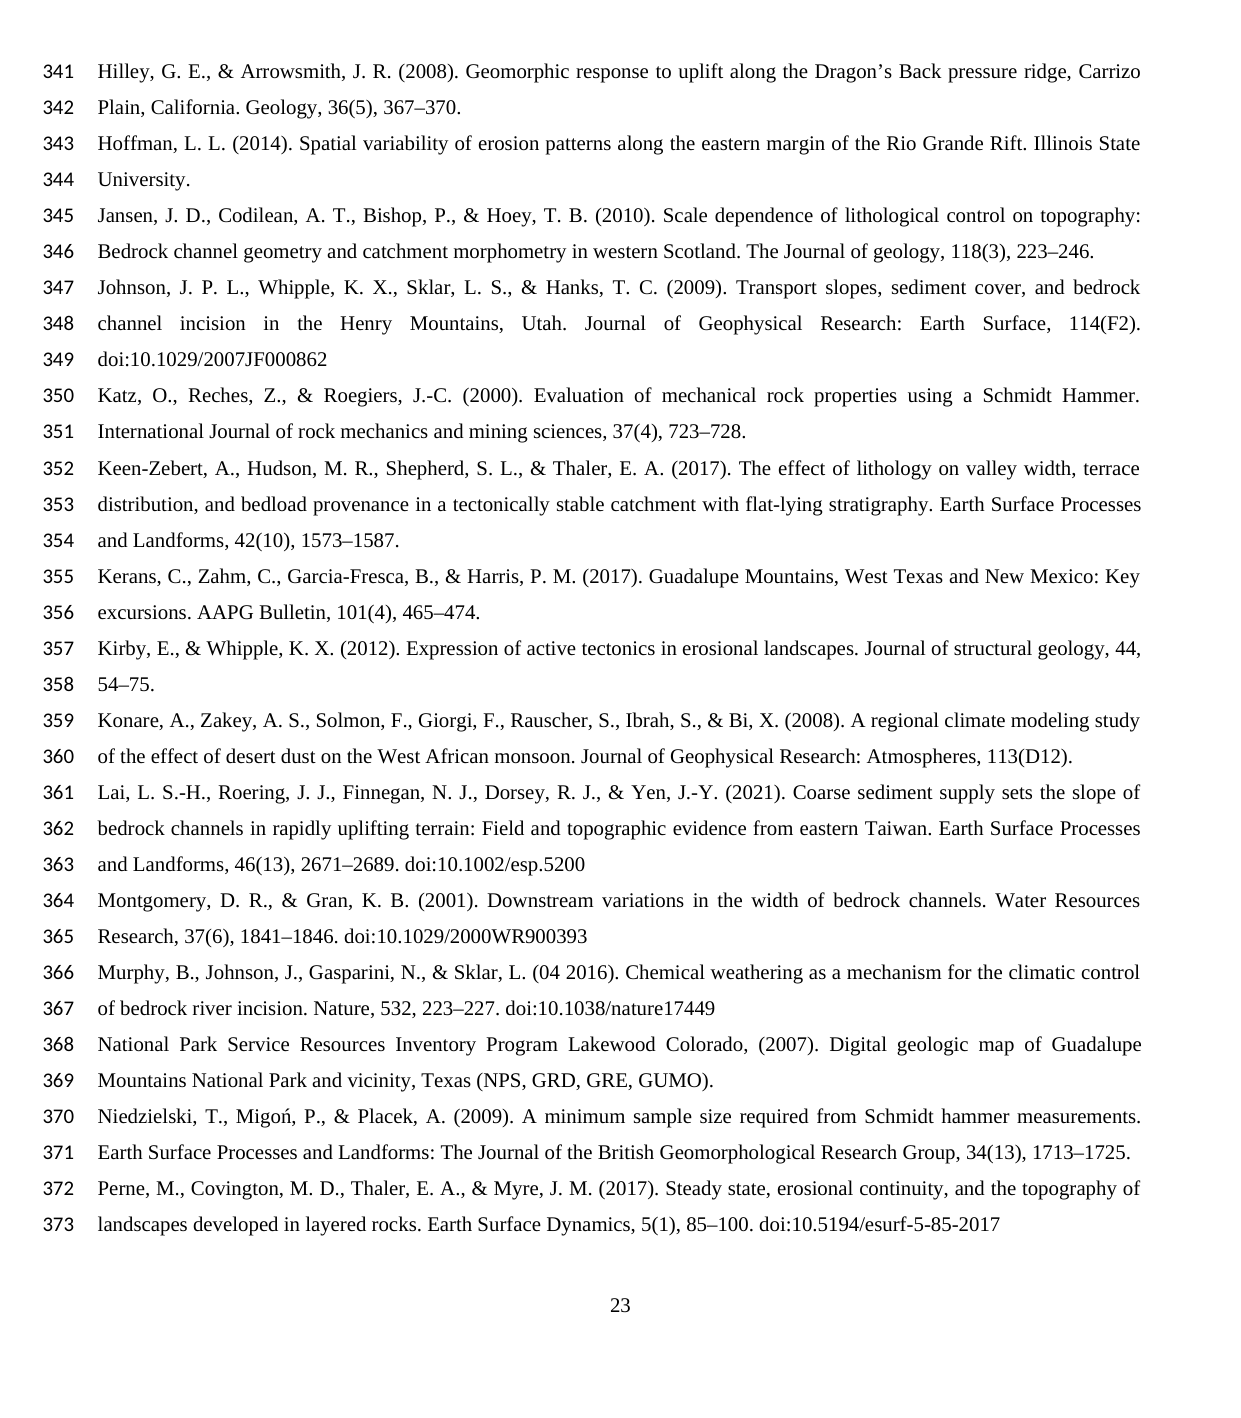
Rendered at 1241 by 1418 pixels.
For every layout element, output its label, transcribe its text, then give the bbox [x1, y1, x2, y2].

text Lai, L. S.-H., Roering, J. J., Finnegan, N. J., Dorsey, R. J., & Yen, J.-Y. (2021). Coarse sediment supply sets the slope of bedrock channels in rapidly uplifting terrain: Field and topographic evidence from eastern Taiwan. Earth Surface Processes and Landforms, 46(13), 2671–2689. doi:10.1002/esp.5200 [97, 780, 1143, 876]
text Montgomery, D. R., & Gran, K. B. (2001). Downstream variations in the width of bedrock channels. Water Resources Research, 37(6), 1841–1846. doi:10.1029/2000WR900393 [97, 888, 1143, 948]
text Kirby, E., & Whipple, K. X. (2012). Expression of active tectonics in erosional landscapes. Journal of structural geology, 44, 54–75. [97, 636, 1143, 696]
text Konare, A., Zakey, A. S., Solmon, F., Giorgi, F., Rauscher, S., Ibrah, S., & Bi, X. (2008). A regional climate modeling study of the effect of desert dust on the West African monsoon. Journal of Geophysical Research: Atmospheres, 113(D12). [97, 708, 1143, 768]
text Keen-Zebert, A., Hudson, M. R., Shepherd, S. L., & Thaler, E. A. (2017). The effect of lithology on valley width, terrace distribution, and bedload provenance in a tectonically stable catchment with flat-lying stratigraphy. Earth Surface Processes and Landforms, 42(10), 1573–1587. [97, 456, 1143, 552]
text Niedzielski, T., Migoń, P., & Placek, A. (2009). A minimum sample size required from Schmidt hammer measurements. Earth Surface Processes and Landforms: The Journal of the British Geomorphological Research Group, 34(13), 1713–1725. [97, 1104, 1143, 1164]
text Jansen, J. D., Codilean, A. T., Bishop, P., & Hoey, T. B. (2010). Scale dependence of lithological control on topography: Bedrock channel geometry and catchment morphometry in western Scotland. The Journal of geology, 118(3), 223–246. [97, 203, 1143, 263]
text Hoffman, L. L. (2014). Spatial variability of erosion patterns along the eastern margin of the Rio Grande Rift. Illinois State University. [97, 131, 1143, 191]
text Kerans, C., Zahm, C., Garcia-Fresca, B., & Harris, P. M. (2017). Guadalupe Mountains, West Texas and New Mexico: Key excursions. AAPG Bulletin, 101(4), 465–474. [97, 564, 1143, 624]
text Johnson, J. P. L., Whipple, K. X., Sklar, L. S., & Hanks, T. C. (2009). Transport slopes, sediment cover, and bedrock channel incision in the Henry Mountains, Utah. Journal of Geophysical Research: Earth Surface, 114(F2). doi:10.1029/2007JF000862 [97, 275, 1143, 371]
text National Park Service Resources Inventory Program Lakewood Colorado, (2007). Digital geologic map of Guadalupe Mountains National Park and vicinity, Texas (NPS, GRD, GRE, GUMO). [97, 1032, 1143, 1092]
text Murphy, B., Johnson, J., Gasparini, N., & Sklar, L. (04 2016). Chemical weathering as a mechanism for the climatic control of bedrock river incision. Nature, 532, 223–227. doi:10.1038/nature17449 [97, 960, 1143, 1020]
text Hilley, G. E., & Arrowsmith, J. R. (2008). Geomorphic response to uplift along the Dragon’s Back pressure ridge, Carrizo Plain, California. Geology, 36(5), 367–370. [97, 59, 1143, 119]
text Katz, O., Reches, Z., & Roegiers, J.-C. (2000). Evaluation of mechanical rock properties using a Schmidt Hammer. International Journal of rock mechanics and mining sciences, 37(4), 723–728. [97, 383, 1143, 443]
text Perne, M., Covington, M. D., Thaler, E. A., & Myre, J. M. (2017). Steady state, erosional continuity, and the topography of landscapes developed in layered rocks. Earth Surface Dynamics, 5(1), 85–100. doi:10.5194/esurf-5-85-2017 [97, 1176, 1143, 1236]
